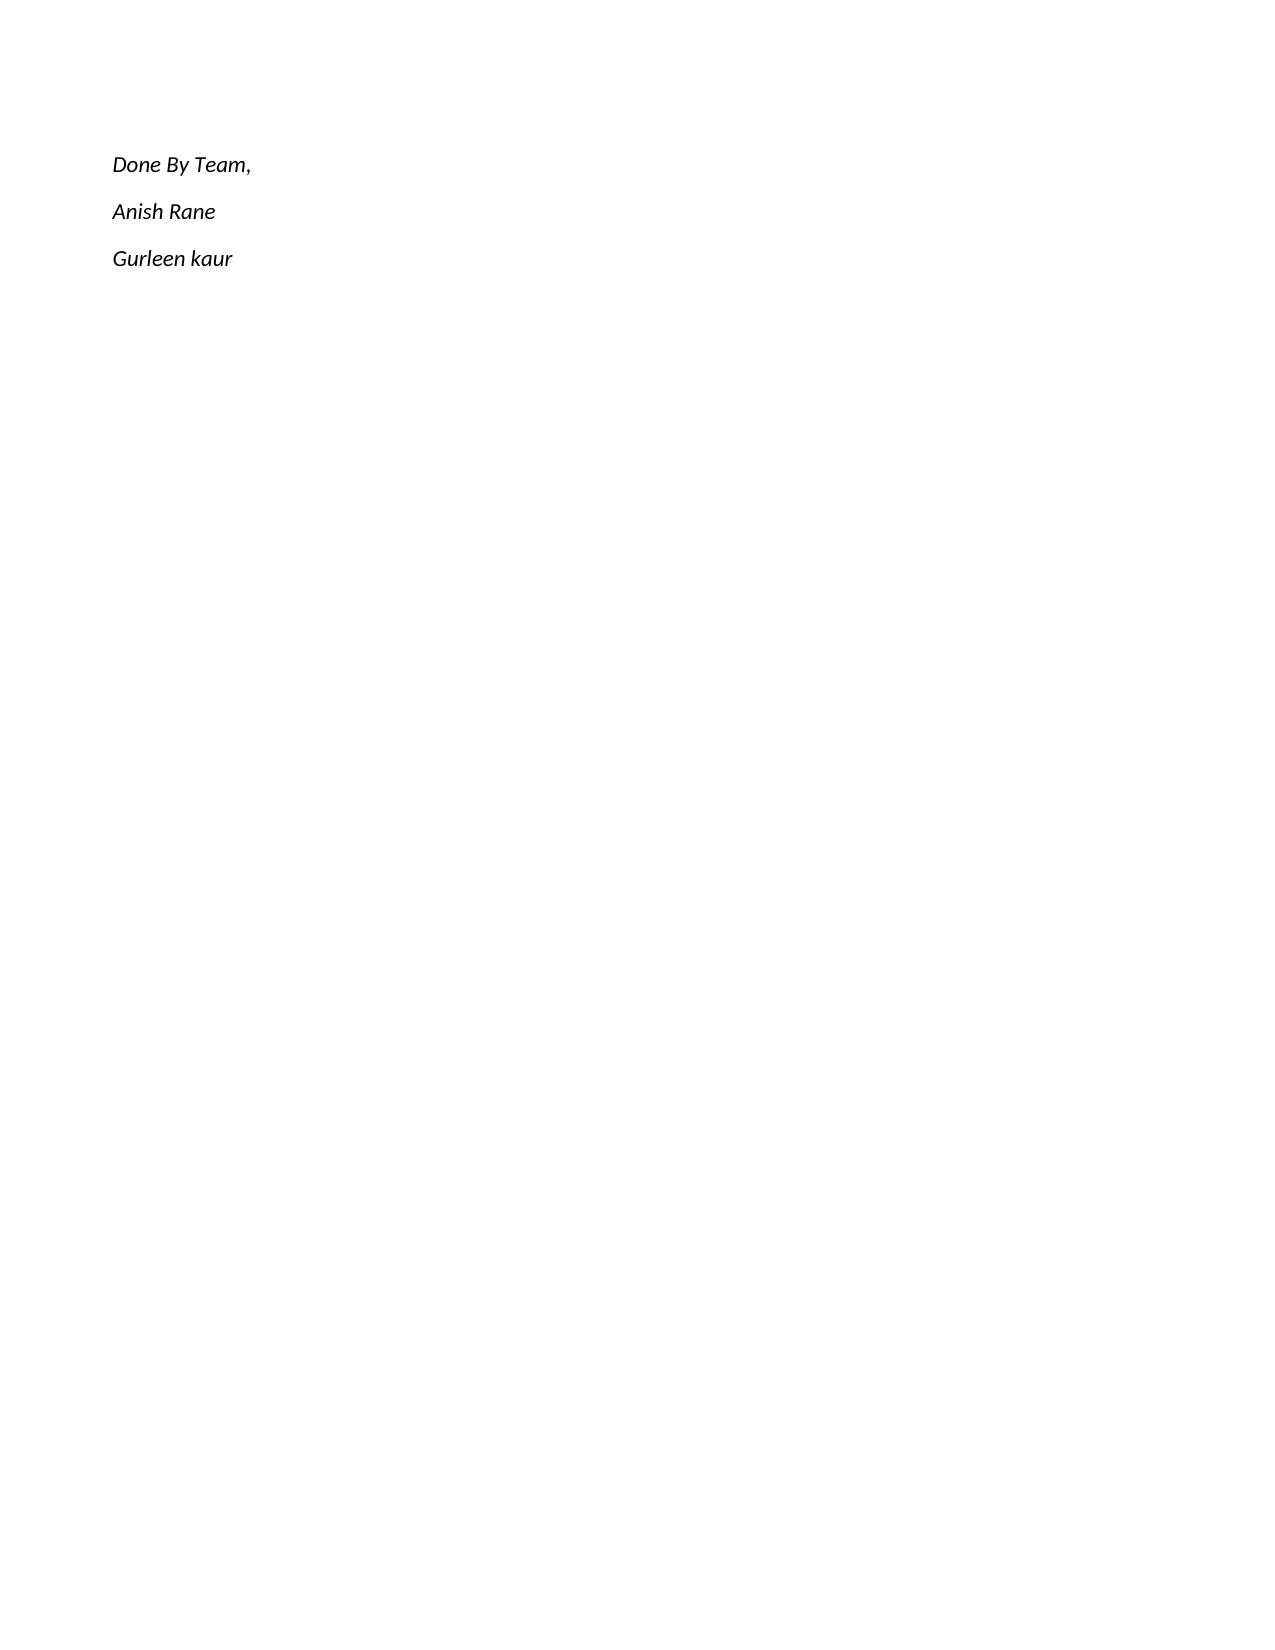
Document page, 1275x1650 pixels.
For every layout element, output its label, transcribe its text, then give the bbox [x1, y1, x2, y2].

text Anish Rane [112, 197, 1162, 225]
text Done By Team, [112, 150, 1162, 178]
text Gurleen kaur [112, 244, 1162, 272]
